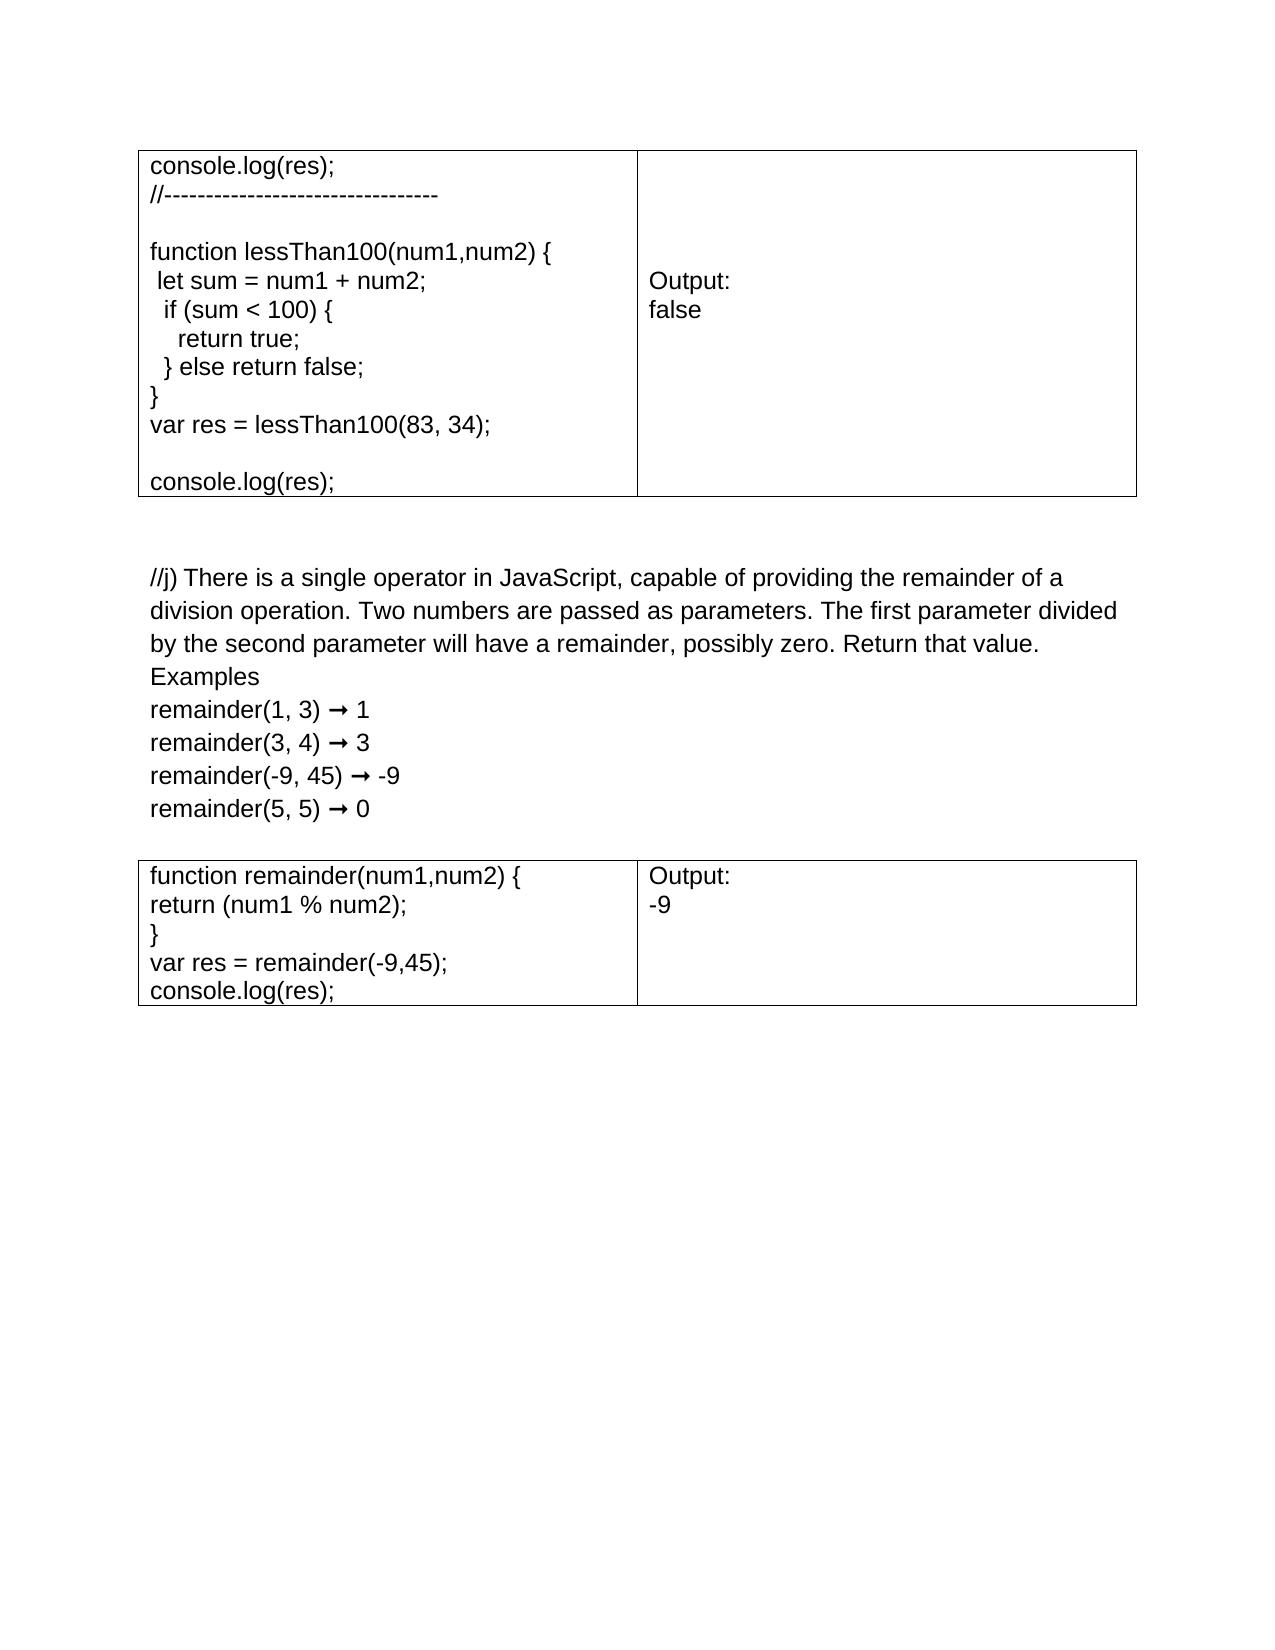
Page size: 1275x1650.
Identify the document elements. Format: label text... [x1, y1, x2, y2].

table_header function remainder(num1,num2) { return (num1 % num2); } var res = remainder(-9,45); console.log(res); [139, 861, 637, 1005]
table_header Output: -9 [638, 861, 1136, 1005]
text remainder(3, 4) ➞ 3 [150, 728, 1125, 757]
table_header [139, 151, 637, 496]
text remainder(1, 3) ➞ 1 [150, 695, 1125, 724]
text remainder(-9, 45) ➞ -9 [150, 761, 1125, 790]
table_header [638, 151, 1136, 496]
text remainder(5, 5) ➞ 0 [150, 794, 1125, 823]
text //j) There is a single operator in JavaScript, capable of providing the remainder of a division operation. Two numbers are passed as parameters. The first parameter divided by the second parameter will have a remainder, possibly zero. Return that value. [150, 563, 1125, 658]
text Examples [150, 662, 1125, 691]
